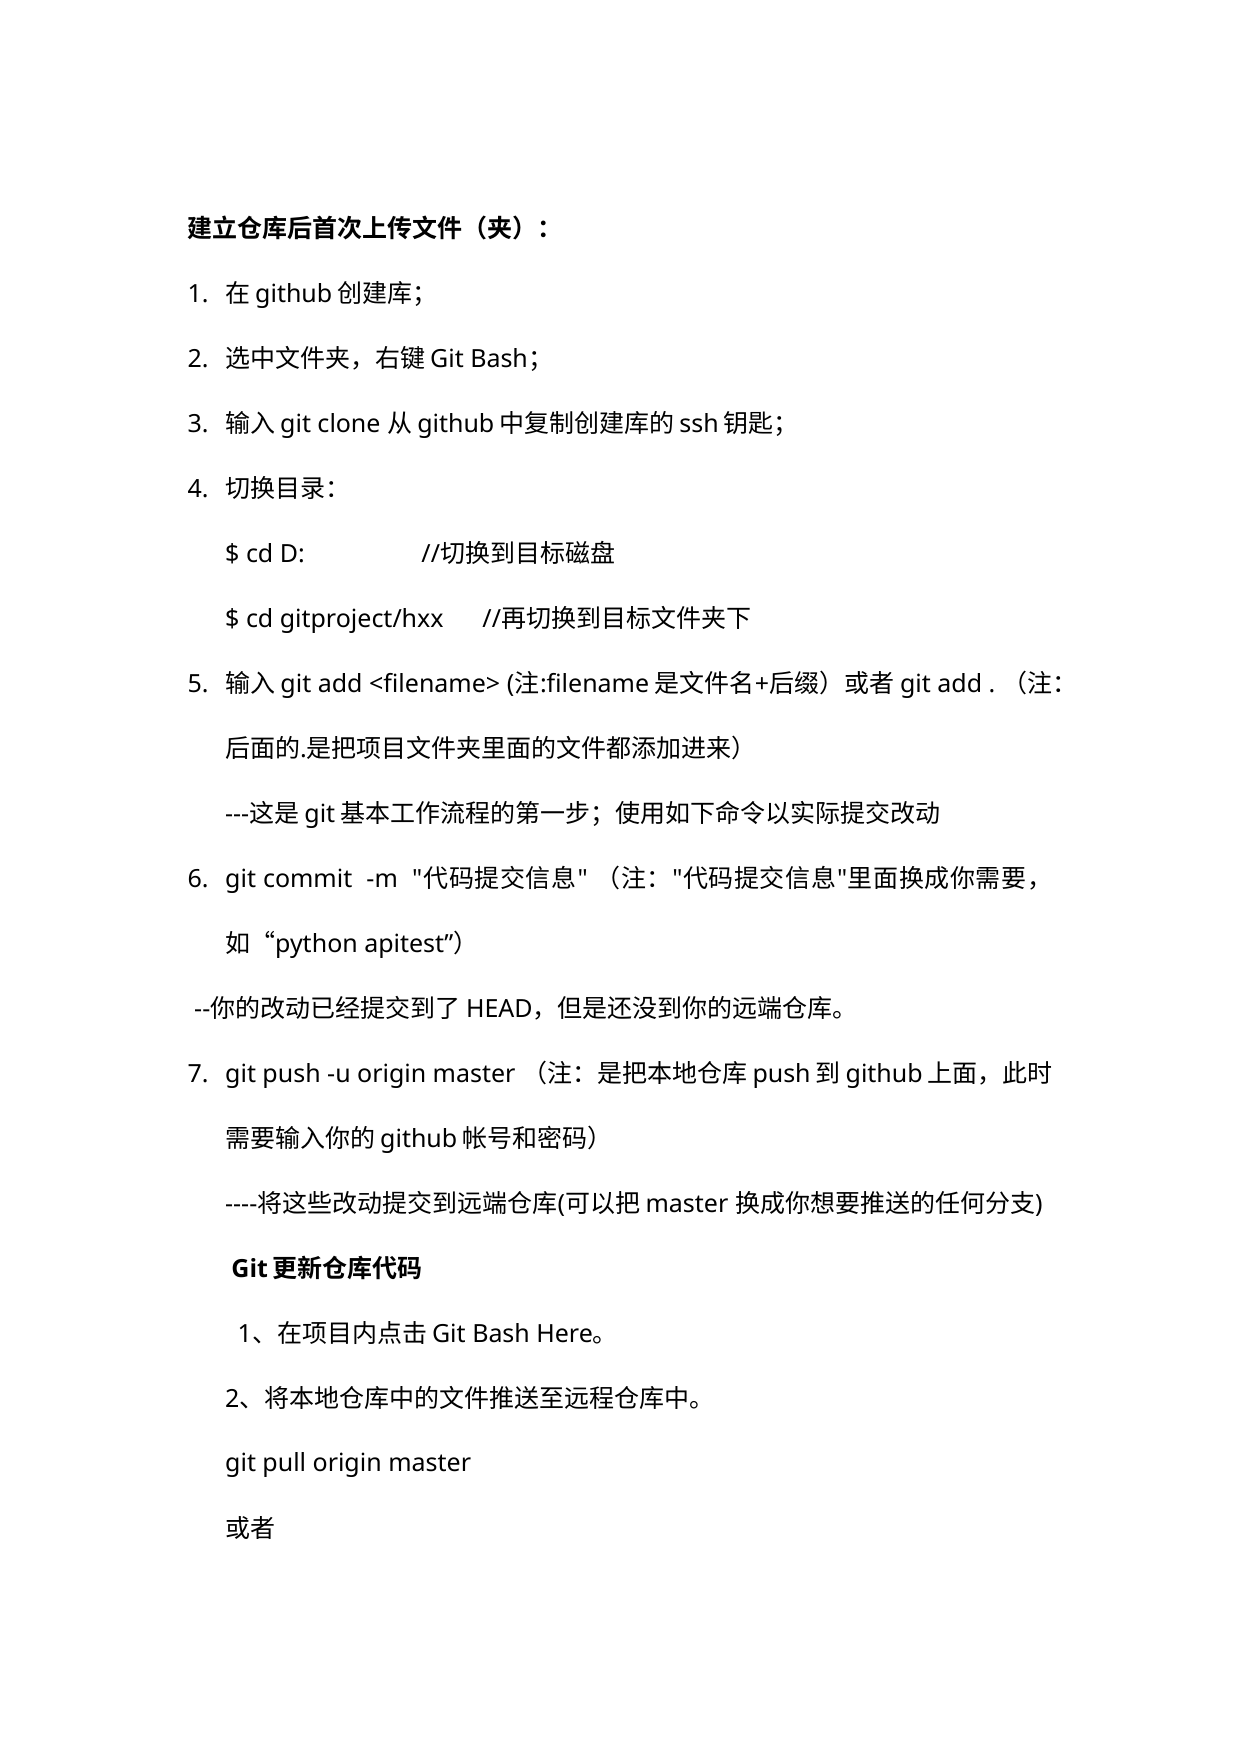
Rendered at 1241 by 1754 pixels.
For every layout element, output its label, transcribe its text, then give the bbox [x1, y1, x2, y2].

list $ cd gitproject/hxx //再切换到目标文件夹下 [225, 584, 1053, 649]
list 或者 [225, 1494, 1053, 1559]
text --你的改动已经提交到了 HEAD，但是还没到你的远端仓库。 [187, 974, 1053, 1039]
list ----将这些改动提交到远端仓库(可以把 master 换成你想要推送的任何分支) [225, 1169, 1053, 1234]
list 在github创建库； [187, 259, 1053, 324]
list git commit -m "代码提交信息" （注："代码提交信息"里面换成你需要，如“python apitest”） [187, 844, 1053, 974]
list 2、将本地仓库中的文件推送至远程仓库中。 git pull origin master [225, 1364, 1053, 1494]
list ---这是git基本工作流程的第一步；使用如下命令以实际提交改动 [225, 779, 1053, 844]
list 输入git add <filename> (注:filename是文件名+后缀）或者git add . （注：后面的.是把项目文件夹里面的文件都添加进来） [187, 649, 1053, 779]
list git push -u origin master （注：是把本地仓库push到github上面，此时需要输入你的github帐号和密码） [187, 1039, 1053, 1169]
list 切换目录： [187, 454, 1053, 519]
text 建立仓库后首次上传文件（夹）： [187, 194, 1053, 259]
text 1、在项目内点击Git Bash Here。 [187, 1299, 1053, 1364]
text Git更新仓库代码 [187, 1234, 1053, 1299]
list 选中文件夹，右键Git Bash； [187, 324, 1053, 389]
list 输入git clone 从github中复制创建库的ssh钥匙； [187, 389, 1053, 454]
list $ cd D: //切换到目标磁盘 [225, 519, 1053, 584]
